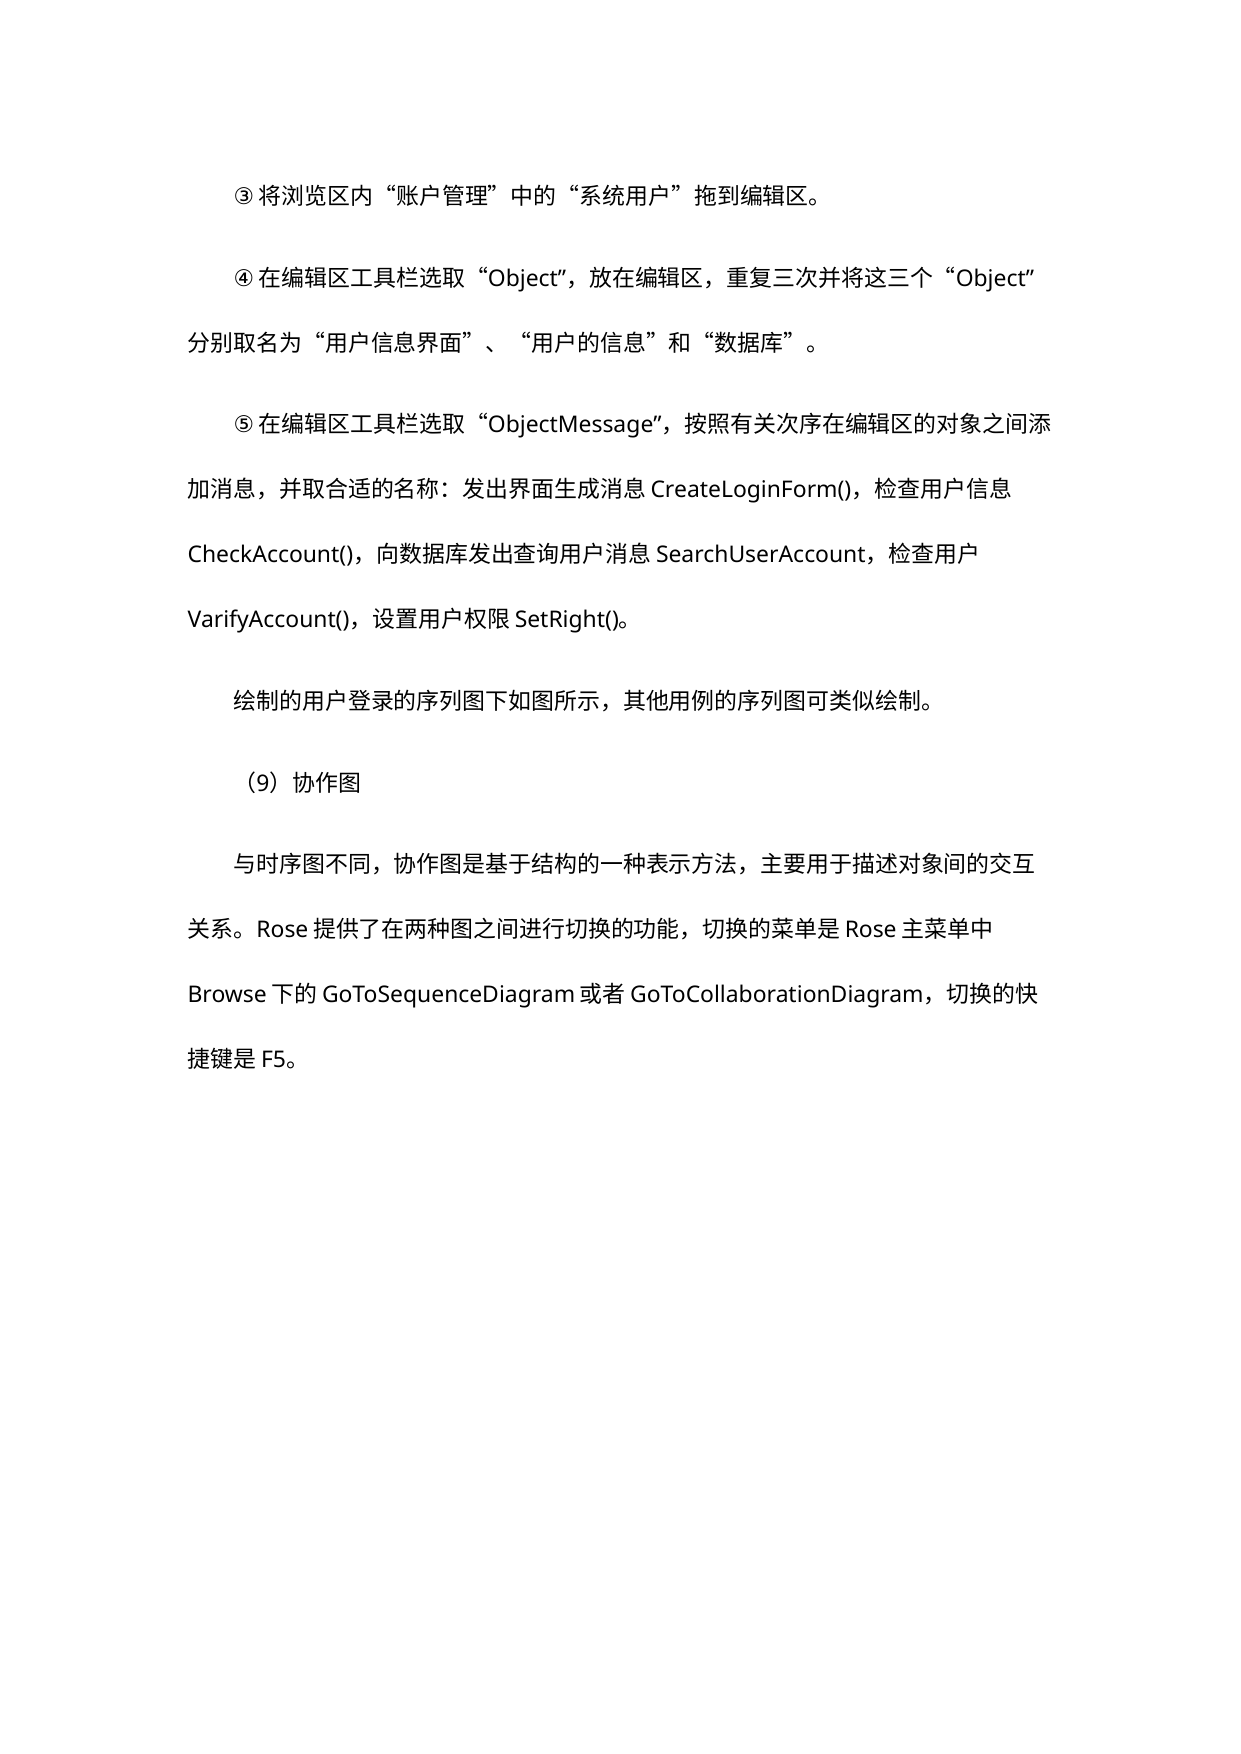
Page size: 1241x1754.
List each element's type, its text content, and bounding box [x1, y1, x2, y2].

text ③将浏览区内“账户管理”中的“系统用户”拖到编辑区。 [187, 162, 1053, 227]
text （9）协作图 [187, 749, 1053, 814]
text 绘制的用户登录的序列图下如图所示，其他用例的序列图可类似绘制。 [187, 667, 1053, 732]
text ⑤在编辑区工具栏选取“ObjectMessage”，按照有关次序在编辑区的对象之间添加消息，并取合适的名称：发出界面生成消息CreateLoginForm()，检查用户信息CheckAccount()，向数据库发出查询用户消息SearchUserAccount，检查用户VarifyAccount()，设置用户权限SetRight()。 [187, 390, 1053, 650]
text 与时序图不同，协作图是基于结构的一种表示方法，主要用于描述对象间的交互关系。Rose提供了在两种图之间进行切换的功能，切换的菜单是Rose主菜单中Browse下的GoToSequenceDiagram或者GoToCollaborationDiagram，切换的快捷键是F5。 [187, 830, 1053, 1090]
text ④在编辑区工具栏选取“Object”，放在编辑区，重复三次并将这三个“Object”分别取名为“用户信息界面”、“用户的信息”和“数据库”。 [187, 244, 1053, 374]
